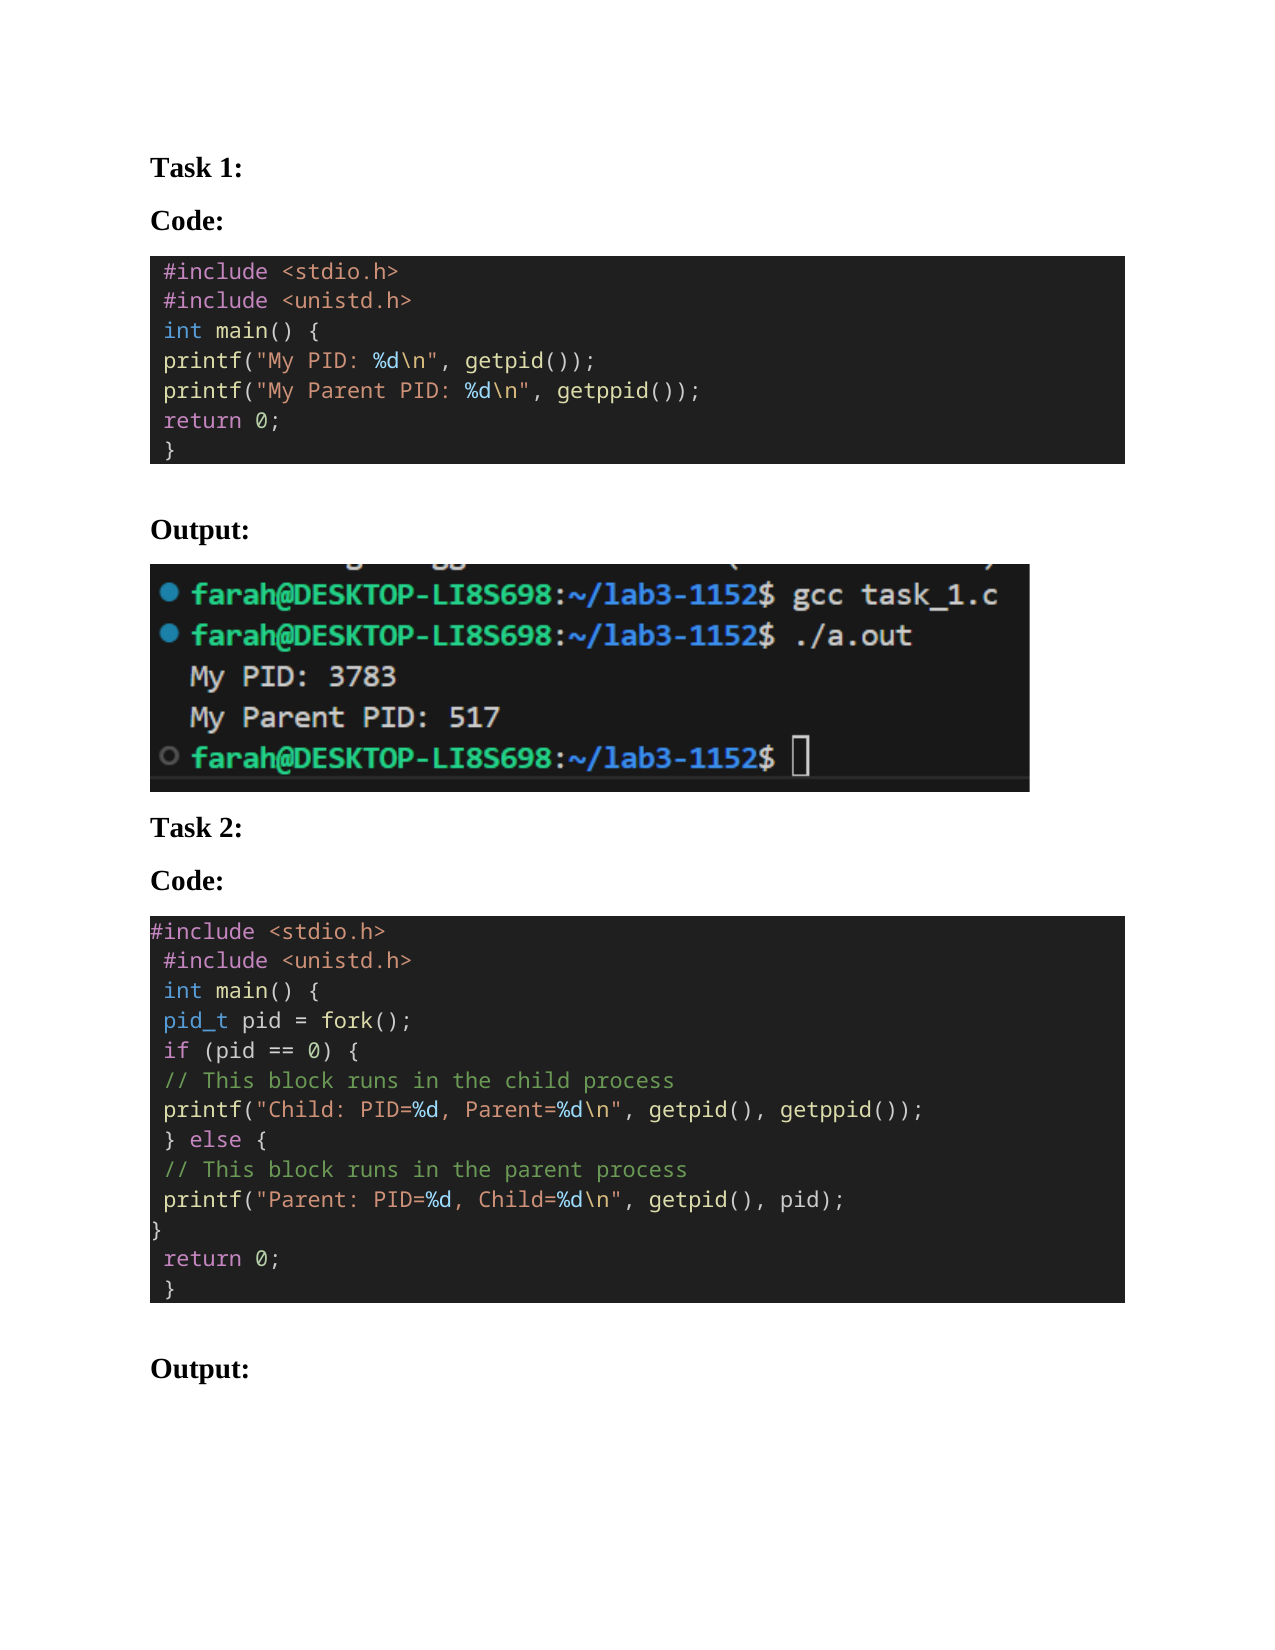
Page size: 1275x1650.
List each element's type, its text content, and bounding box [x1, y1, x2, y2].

text if (pid == 0) { [150, 1035, 1125, 1065]
picture [150, 564, 1030, 792]
text Task 2: [150, 810, 1125, 844]
text Task 1: [150, 150, 1125, 183]
text } [150, 1214, 1125, 1243]
text printf("My Parent PID: %d\n", getppid()); [150, 375, 1125, 404]
text #include <unistd.h> [150, 285, 1125, 315]
text } [150, 434, 1125, 464]
text #include <stdio.h> [150, 916, 1125, 946]
text return 0; [150, 1243, 1125, 1273]
text #include <stdio.h> [150, 256, 1125, 285]
text printf("Parent: PID=%d, Child=%d\n", getpid(), pid); [150, 1184, 1125, 1214]
text Output: [150, 1351, 1125, 1384]
text // This block runs in the parent process [150, 1154, 1125, 1184]
text return 0; [150, 404, 1125, 434]
text Output: [150, 512, 1125, 545]
text int main() { [150, 315, 1125, 345]
text printf("Child: PID=%d, Parent=%d\n", getpid(), getppid()); [150, 1094, 1125, 1124]
text } [150, 1273, 1125, 1303]
text // This block runs in the child process [150, 1065, 1125, 1094]
text Code: [150, 863, 1125, 896]
text #include <unistd.h> [150, 946, 1125, 975]
text } else { [150, 1124, 1125, 1154]
text pid_t pid = fork(); [150, 1005, 1125, 1035]
text Code: [150, 203, 1125, 236]
text printf("My PID: %d\n", getpid()); [150, 345, 1125, 375]
text int main() { [150, 975, 1125, 1005]
